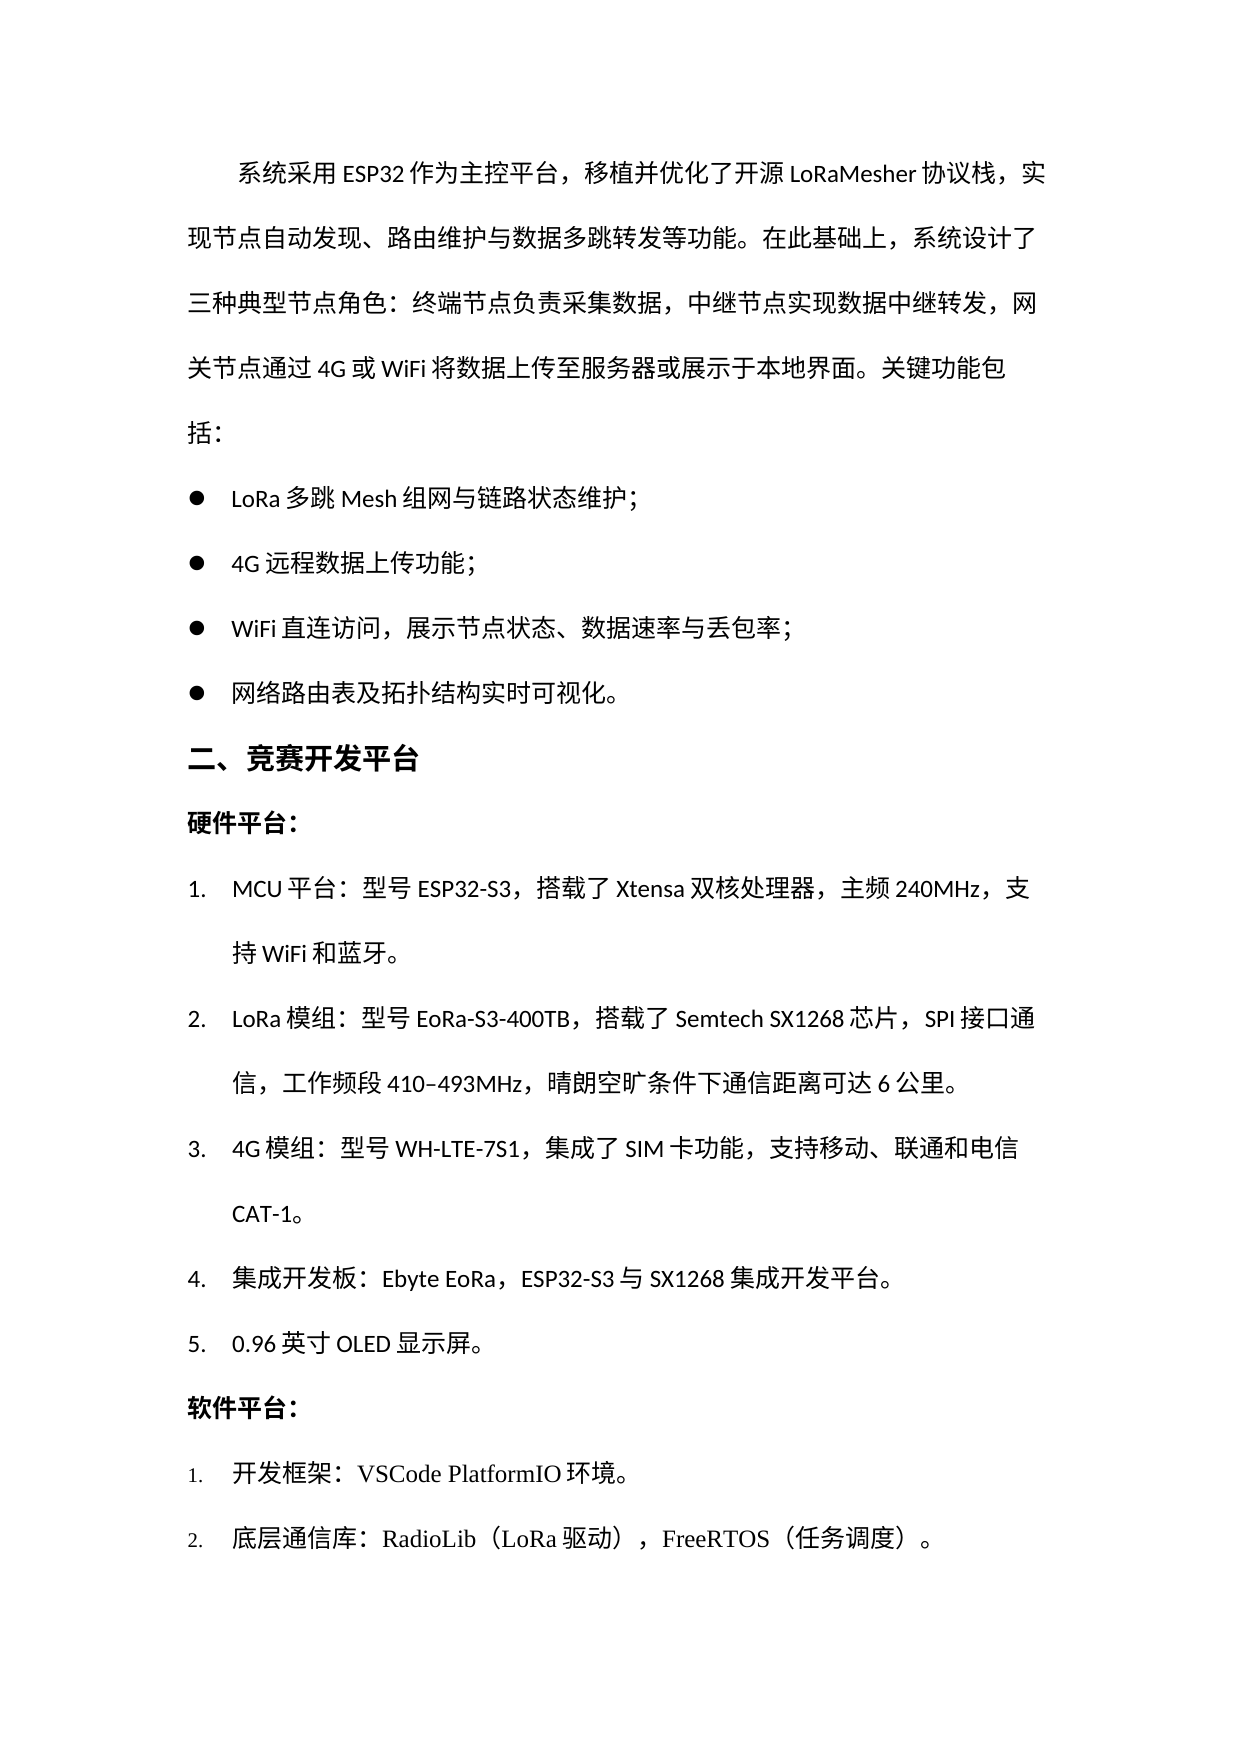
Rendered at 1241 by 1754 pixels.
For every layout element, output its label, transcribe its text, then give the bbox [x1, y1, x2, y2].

list MCU平台：型号ESP32-S3，搭载了Xtensa双核处理器，主频240MHz，支持WiFi和蓝牙。 [187, 854, 1053, 984]
list LoRa模组：型号EoRa-S3-400TB，搭载了Semtech SX1268芯片，SPI接口通信，工作频段410–493MHz，晴朗空旷条件下通信距离可达6公里。 [187, 984, 1053, 1114]
list WiFi直连访问，展示节点状态、数据速率与丢包率； [187, 594, 1053, 659]
list 底层通信库：RadioLib（LoRa驱动），FreeRTOS（任务调度）。 [187, 1504, 1053, 1569]
list 4G模组：型号WH-LTE-7S1，集成了SIM卡功能，支持移动、联通和电信CAT-1。 [187, 1114, 1053, 1244]
list 0.96英寸OLED显示屏。 [187, 1309, 1053, 1374]
text 系统采用ESP32作为主控平台，移植并优化了开源LoRaMesher协议栈，实现节点自动发现、路由维护与数据多跳转发等功能。在此基础上，系统设计了三种典型节点角色：终端节点负责采集数据，中继节点实现数据中继转发，网关节点通过4G或WiFi将数据上传至服务器或展示于本地界面。关键功能包括： [187, 139, 1053, 464]
text 硬件平台： [187, 789, 1053, 854]
list 开发框架：VSCode PlatformIO环境。 [187, 1439, 1053, 1504]
list 集成开发板：Ebyte EoRa，ESP32-S3与SX1268集成开发平台。 [187, 1244, 1053, 1309]
list 软件平台： [187, 1374, 1053, 1439]
list 网络路由表及拓扑结构实时可视化。 [187, 659, 1053, 724]
list 4G远程数据上传功能； [187, 529, 1053, 594]
list LoRa多跳Mesh组网与链路状态维护； [187, 464, 1053, 529]
text 二、竞赛开发平台 [187, 724, 1053, 789]
